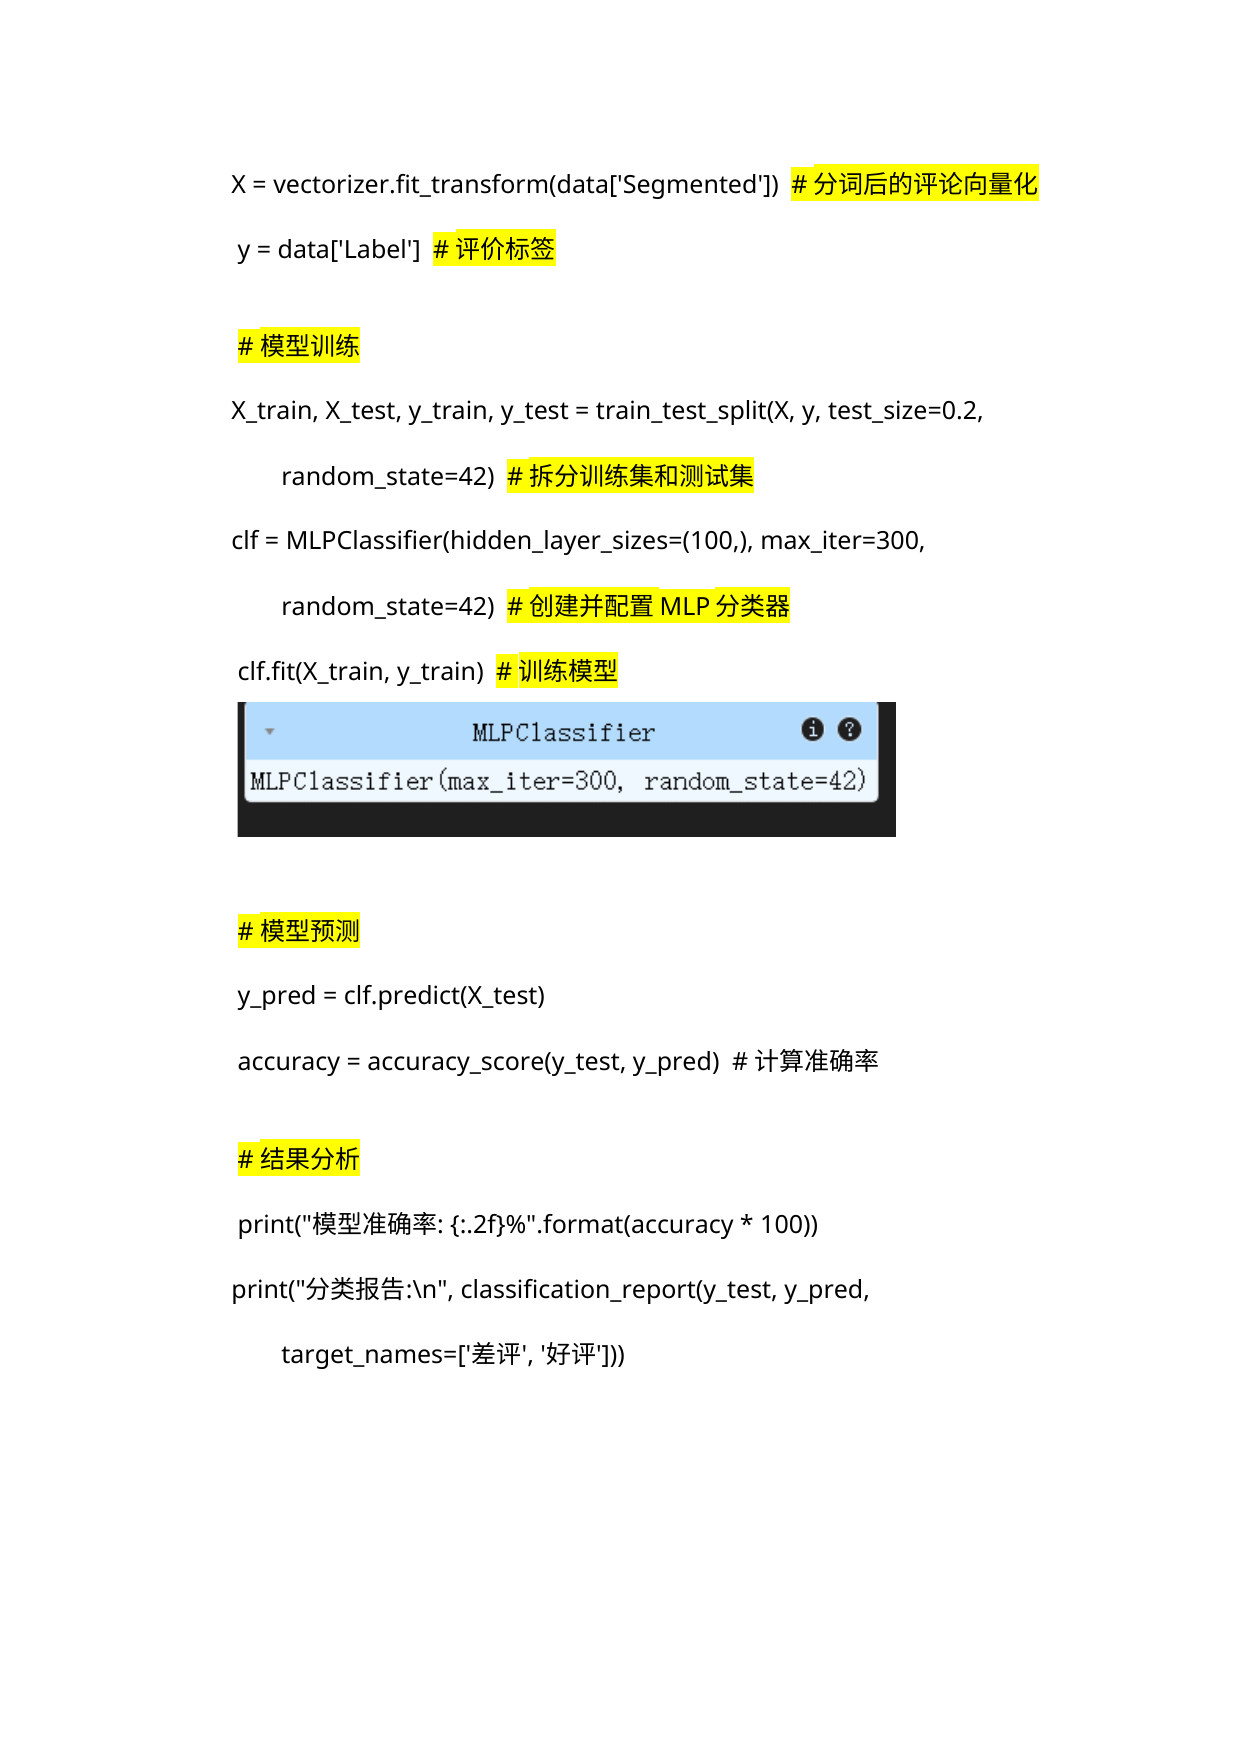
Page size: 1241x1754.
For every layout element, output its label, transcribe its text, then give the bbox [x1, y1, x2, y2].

text clf.fit(X_train, y_train) # 训练模型 [187, 637, 1053, 702]
text # 模型训练 [187, 312, 1053, 377]
text # 结果分析 [187, 1125, 1053, 1190]
text print("模型准确率: {:.2f}%".format(accuracy * 100)) [187, 1190, 1053, 1255]
text X_train, X_test, y_train, y_test = train_test_split(X, y, test_size=0.2, random_state=42) # 拆分训练集和测试集 [231, 377, 1053, 507]
text y_pred = clf.predict(X_test) [187, 962, 1053, 1027]
text accuracy = accuracy_score(y_test, y_pred) # 计算准确率 [187, 1027, 1053, 1092]
text # 模型预测 [187, 897, 1053, 962]
text y = data['Label'] # 评价标签 [187, 215, 1053, 280]
text print("分类报告:\n", classification_report(y_test, y_pred, target_names=['差评', '好评'])) [231, 1255, 1053, 1385]
text X = vectorizer.fit_transform(data['Segmented']) # 分词后的评论向量化 [231, 150, 1053, 215]
picture [237, 702, 896, 837]
text clf = MLPClassifier(hidden_layer_sizes=(100,), max_iter=300, random_state=42) # 创建并配置MLP分类器 [231, 507, 1053, 637]
